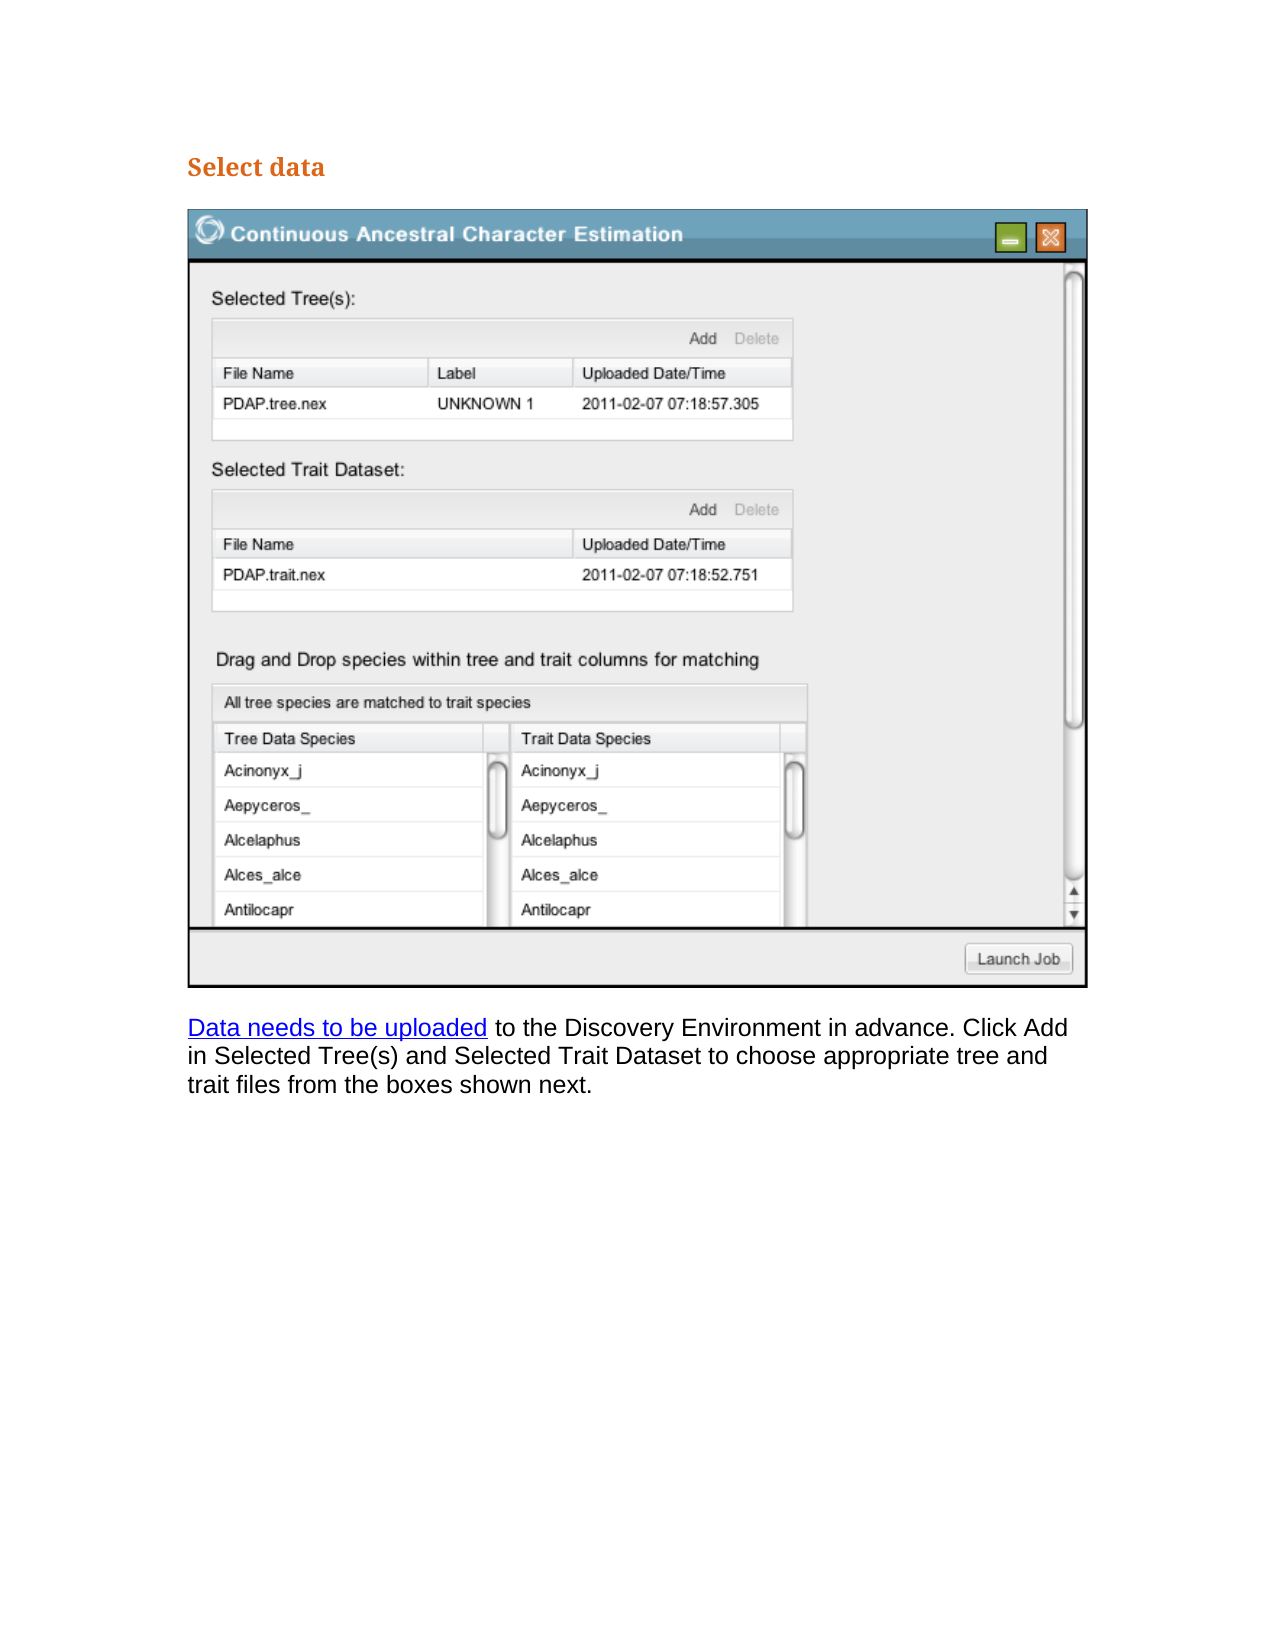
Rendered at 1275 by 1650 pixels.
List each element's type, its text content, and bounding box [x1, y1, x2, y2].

subtitle Select data [187, 150, 1087, 184]
text Data needs to be uploaded to the Discovery Environment in advance. Click Add in Selected Tree(s) and Selected Trait Dataset to choose appropriate tree and trait files from the boxes shown next. [187, 1012, 1087, 1099]
picture [187, 209, 1088, 988]
